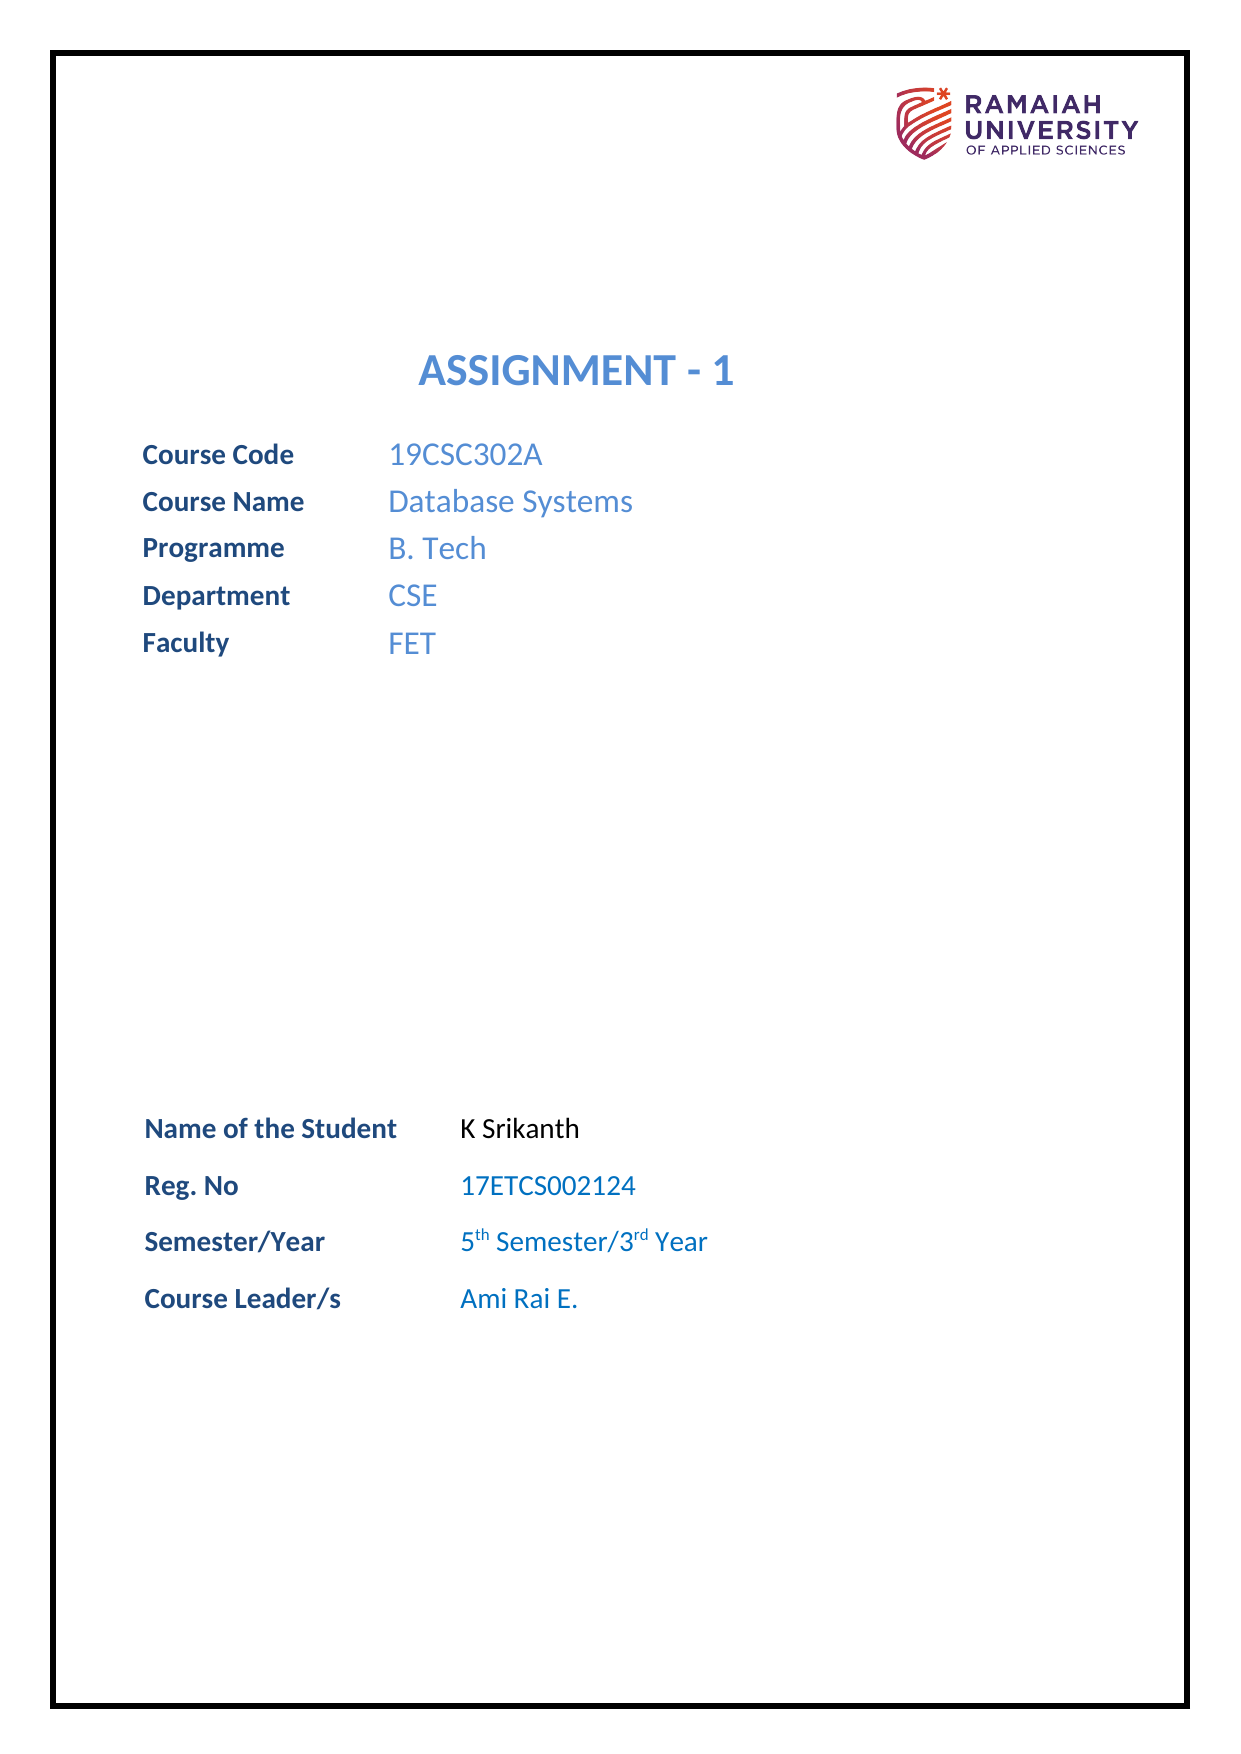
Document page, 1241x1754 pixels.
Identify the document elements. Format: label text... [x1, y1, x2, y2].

table_header K Srikanth [449, 1099, 929, 1156]
table_cell 17ETCS002124 [449, 1156, 929, 1213]
table_cell Ami Rai E. [449, 1270, 929, 1327]
picture [896, 87, 1139, 160]
table_cell Course Leader/s [133, 1270, 449, 1327]
table_cell CSE [377, 571, 949, 618]
table_cell Database Systems [377, 478, 949, 523]
table_cell Semester/Year [133, 1213, 449, 1270]
table_header Name of the Student [133, 1099, 449, 1156]
table_cell FET [377, 619, 949, 666]
table_cell B. Tech [377, 524, 949, 571]
table_header ASSIGNMENT - 1 [131, 308, 949, 429]
table_cell Course Name [131, 478, 377, 523]
table_cell Reg. No [133, 1156, 449, 1213]
table_cell Programme [131, 524, 377, 571]
table_cell 5th Semester/3rd Year [449, 1213, 929, 1270]
table_cell Faculty [131, 619, 377, 666]
table_cell 19CSC302A [377, 430, 949, 478]
table_cell Department [131, 571, 377, 618]
table_cell Course Code [131, 430, 377, 478]
